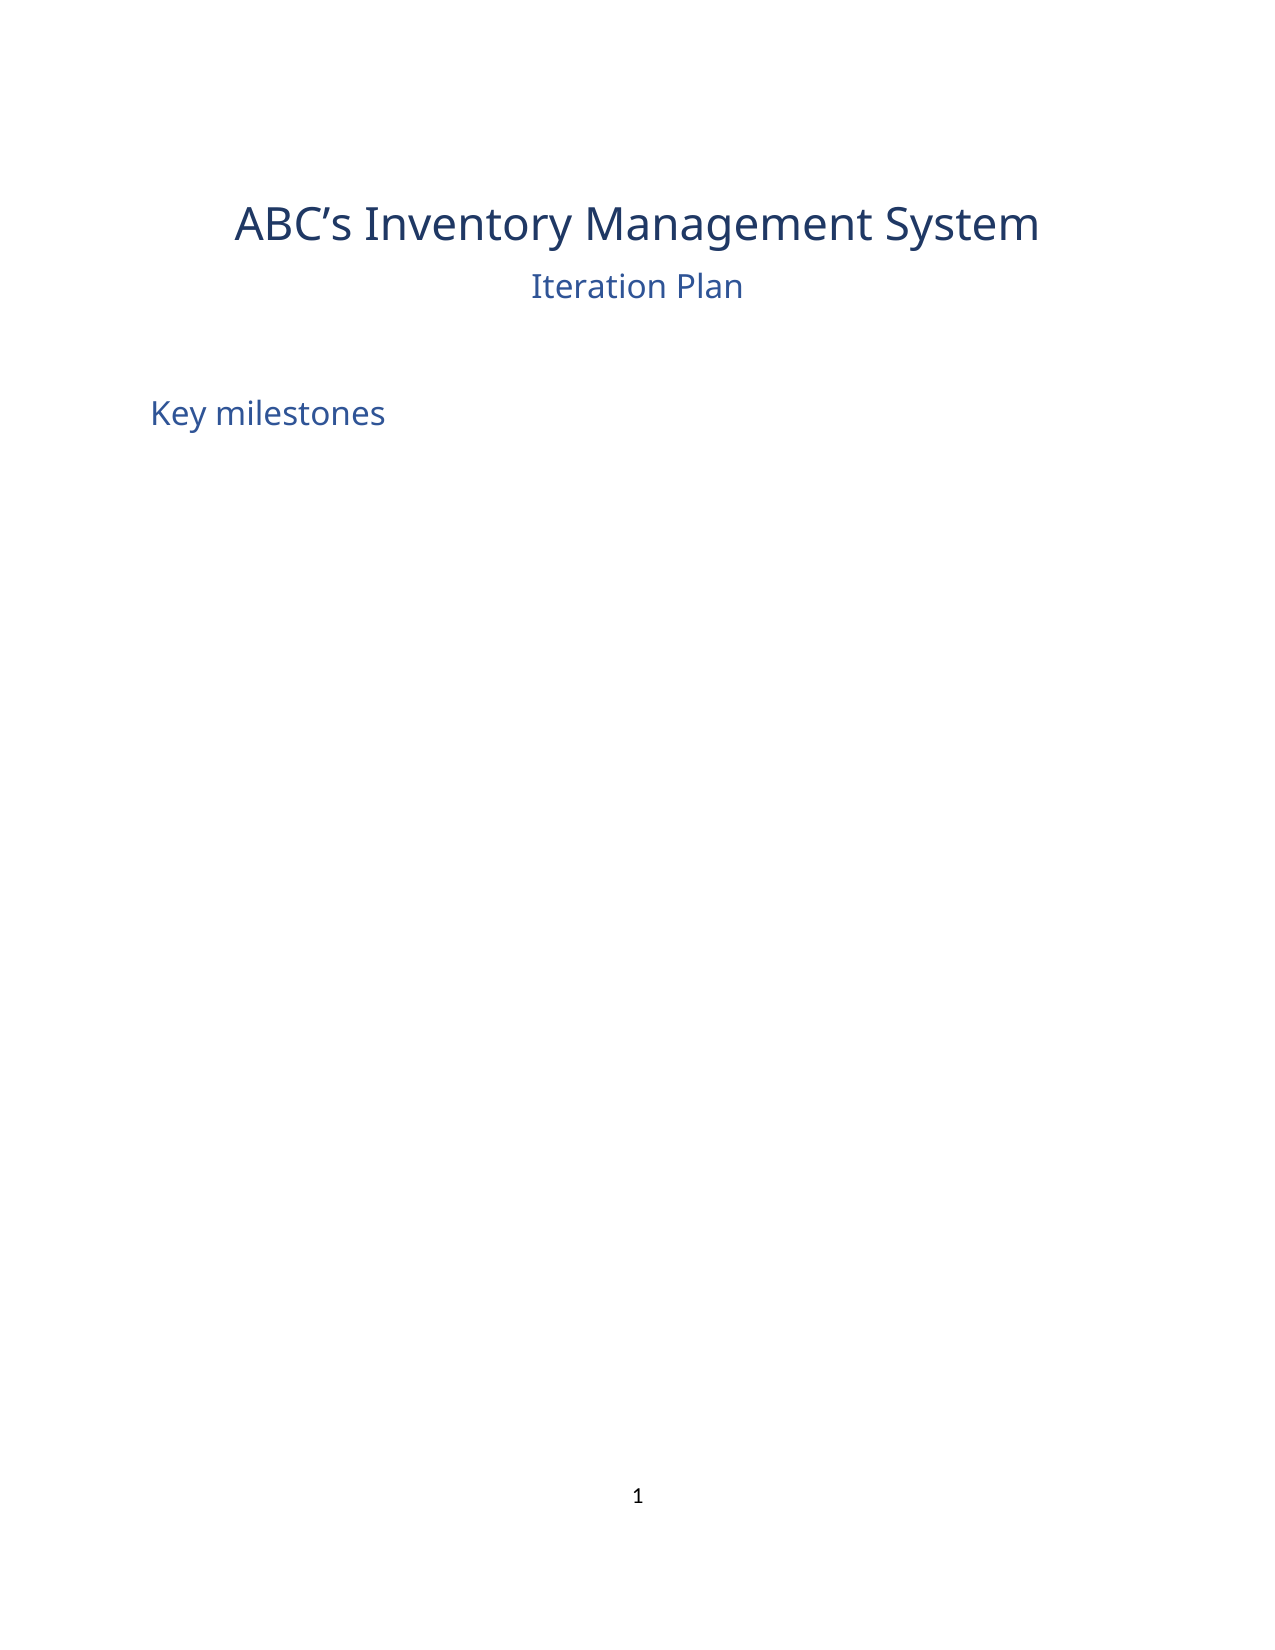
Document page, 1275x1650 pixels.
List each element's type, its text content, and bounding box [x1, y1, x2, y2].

subtitle ABC’s Inventory Management System [150, 192, 1125, 254]
subtitle Iteration 3 Plan [150, 262, 1125, 308]
subtitle Key milestones [150, 390, 1125, 435]
